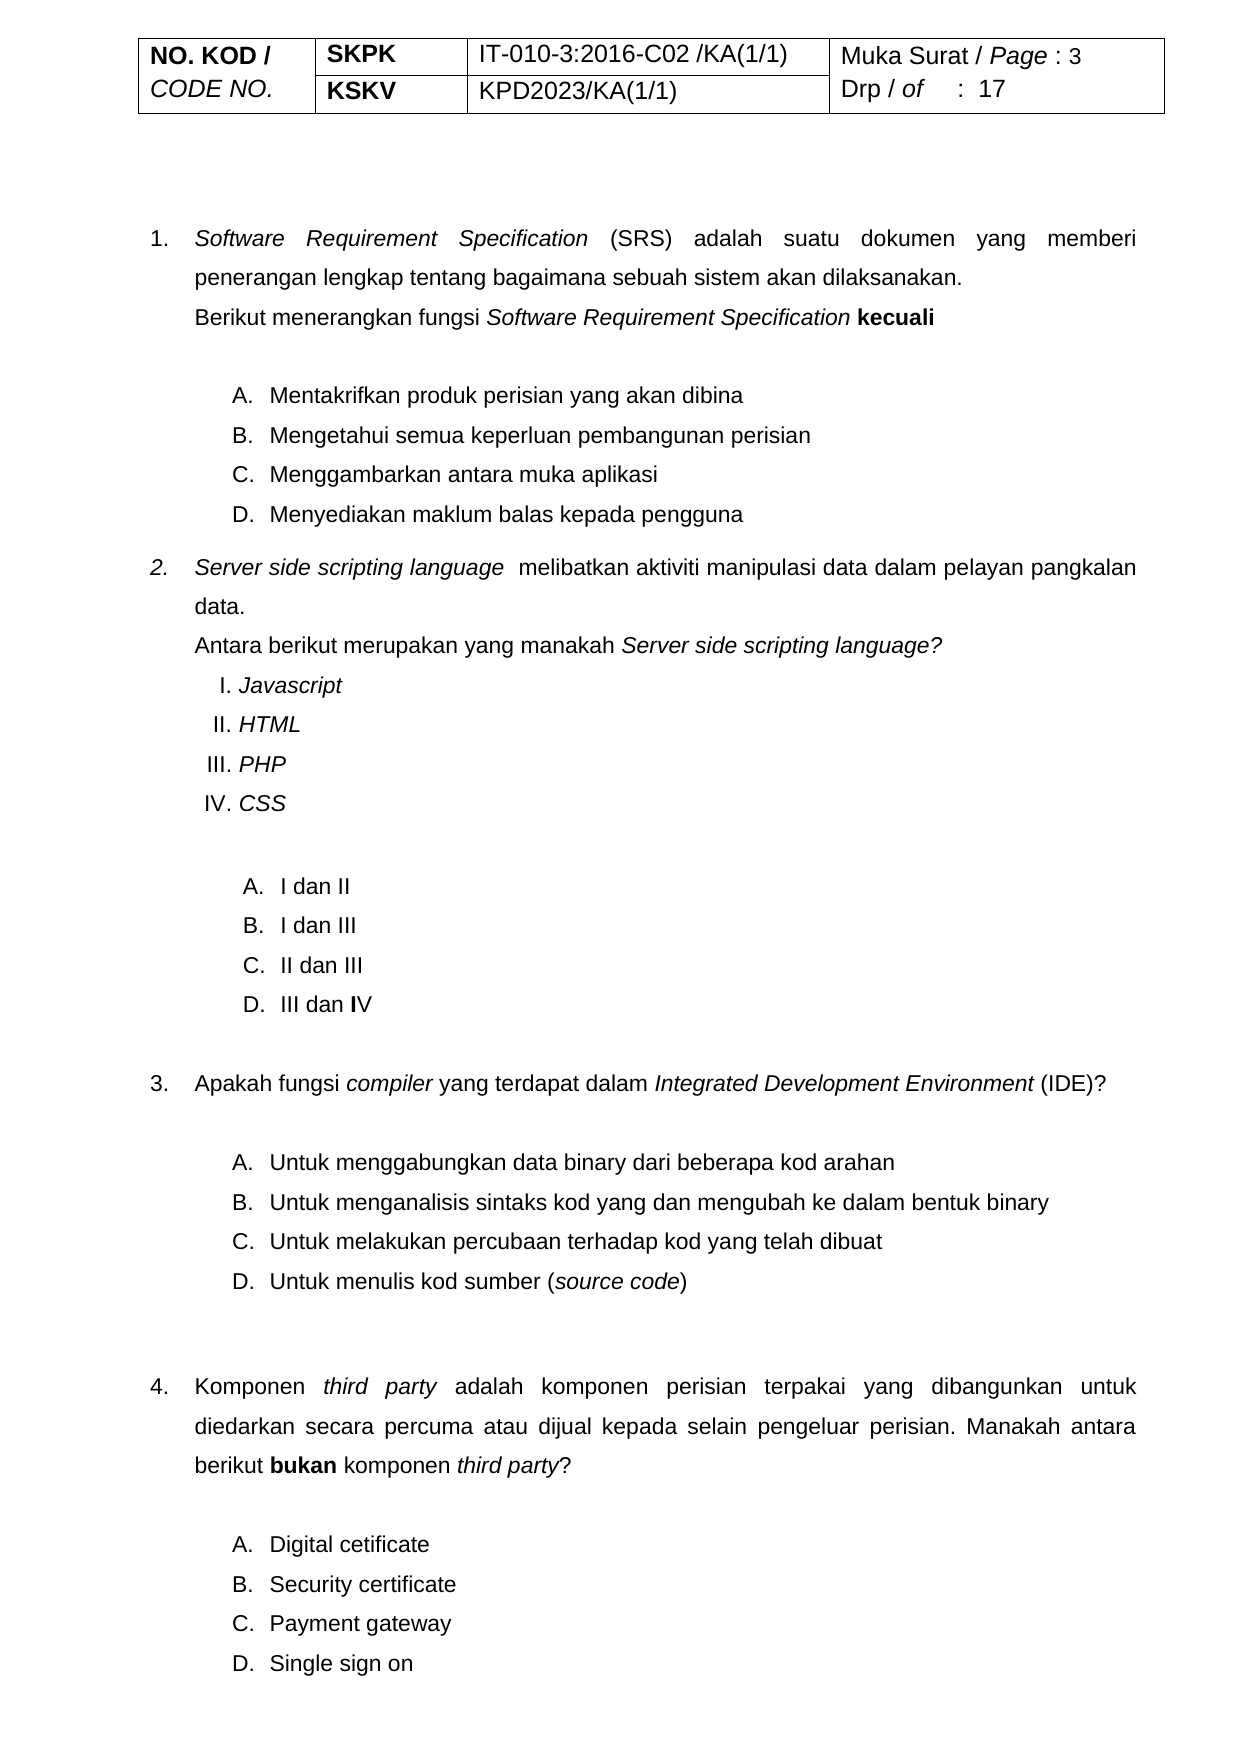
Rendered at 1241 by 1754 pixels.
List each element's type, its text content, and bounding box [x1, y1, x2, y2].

list I dan II [243, 873, 1137, 899]
list HTML [232, 711, 1137, 738]
list Mengetahui semua keperluan pembangunan perisian [232, 422, 1137, 448]
list Security certificate [232, 1571, 1137, 1597]
list Menggambarkan antara muka aplikasi [232, 461, 1137, 488]
list Untuk menulis kod sumber (source code) [232, 1268, 1137, 1294]
list PHP [232, 751, 1137, 777]
list Menyediakan maklum balas kepada pengguna [232, 501, 1137, 527]
list Untuk melakukan percubaan terhadap kod yang telah dibuat [232, 1228, 1137, 1255]
list Untuk menganalisis sintaks kod yang dan mengubah ke dalam bentuk binary [232, 1189, 1137, 1215]
list Apakah fungsi compiler yang terdapat dalam Integrated Development Environment (IDE)? [150, 1070, 1137, 1097]
list CSS [232, 790, 1137, 817]
list I dan III [243, 912, 1137, 939]
list Berikut menerangkan fungsi Software Requirement Specification kecuali [194, 303, 1137, 330]
list Javascript [232, 672, 1137, 698]
list Software Requirement Specification (SRS) adalah suatu dokumen yang memberi penerangan lengkap tentang bagaimana sebuah sistem akan dilaksanakan. [150, 224, 1137, 290]
list Untuk menggabungkan data binary dari beberapa kod arahan [232, 1149, 1137, 1176]
list Single sign on [232, 1649, 1137, 1676]
list Antara berikut merupakan yang manakah Server side scripting language? [194, 632, 1137, 659]
list Payment gateway [232, 1610, 1137, 1636]
list Digital cetificate [232, 1531, 1137, 1557]
list Mentakrifkan produk perisian yang akan dibina [232, 382, 1137, 409]
list II dan III [243, 952, 1137, 978]
list Komponen third party adalah komponen perisian terpakai yang dibangunkan untuk diedarkan secara percuma atau dijual kepada selain pengeluar perisian. Manakah antara berikut bukan komponen third party? [150, 1373, 1137, 1478]
list Server side scripting language melibatkan aktiviti manipulasi data dalam pelayan pangkalan data. [150, 553, 1137, 619]
list III dan IV [243, 991, 1137, 1018]
